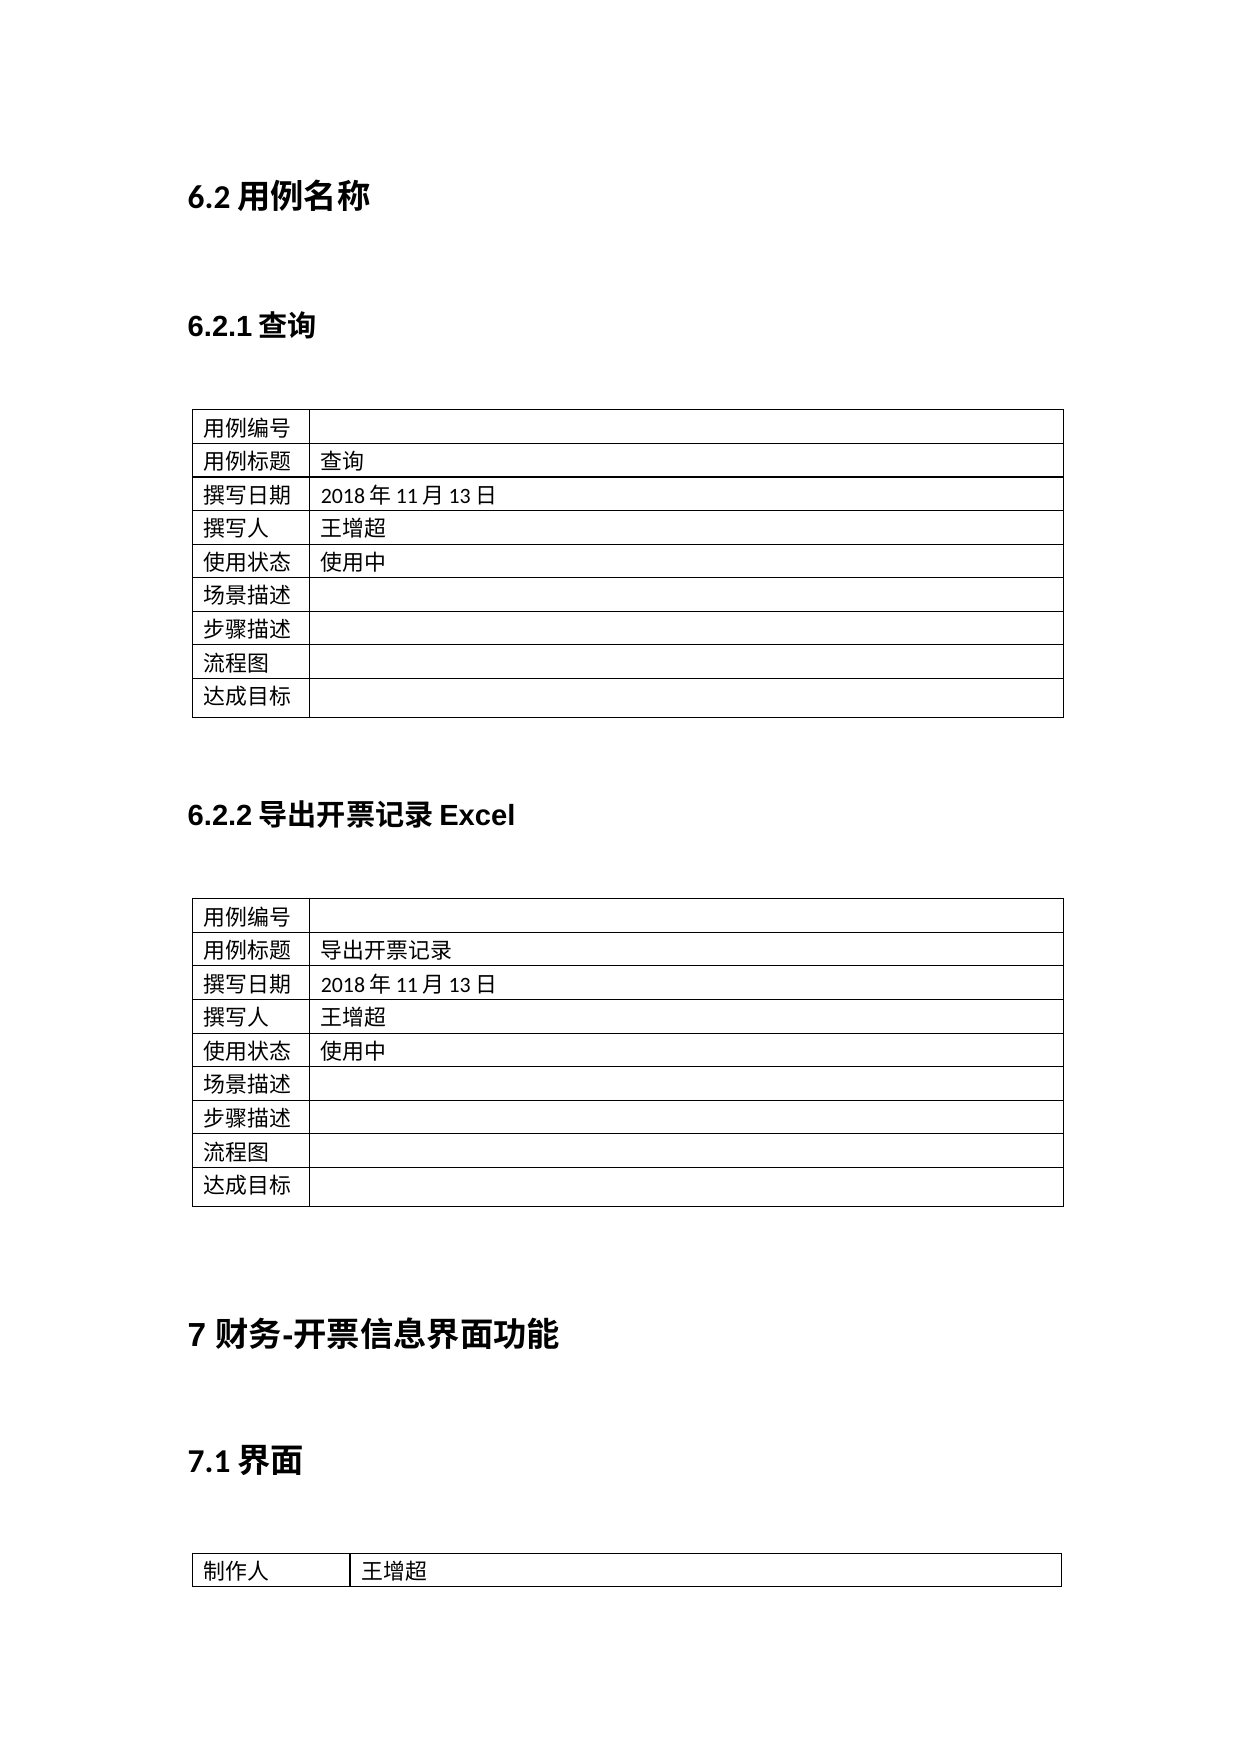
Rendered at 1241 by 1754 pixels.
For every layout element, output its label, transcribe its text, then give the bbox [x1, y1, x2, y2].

table_cell [310, 612, 1063, 644]
table_cell 撰写日期 [193, 478, 309, 510]
table_cell [310, 1134, 1063, 1167]
table_header 用例编号 [193, 899, 309, 932]
table_cell [310, 645, 1063, 678]
table_cell 王增超 [310, 1000, 1063, 1032]
table_cell 查询 [310, 444, 1063, 476]
table_cell 撰写日期 [193, 966, 309, 999]
table_cell 步骤描述 [193, 612, 309, 644]
table_cell 使用中 [310, 545, 1063, 577]
table_cell 用例标题 [193, 933, 309, 965]
table_cell 王增超 [310, 511, 1063, 543]
table_cell [310, 1101, 1063, 1133]
table_header [310, 899, 1063, 932]
table_cell [310, 1168, 1063, 1206]
table_header 王增超 [351, 1554, 1061, 1586]
subtitle 6.2.1查询 [187, 291, 1053, 356]
table_cell 撰写人 [193, 511, 309, 543]
table_cell 2018年11月13日 [310, 966, 1063, 999]
table_cell 步骤描述 [193, 1101, 309, 1133]
table_cell 2018年11月13日 [310, 478, 1063, 510]
table_cell 撰写人 [193, 1000, 309, 1032]
table_cell 使用状态 [193, 545, 309, 577]
table_cell 导出开票记录 [310, 933, 1063, 965]
subtitle 6.2用例名称 [187, 162, 1053, 227]
table_cell 达成目标 [193, 679, 309, 717]
table_cell [310, 578, 1063, 611]
table_cell [310, 679, 1063, 717]
table_cell 用例标题 [193, 444, 309, 476]
table_cell 场景描述 [193, 578, 309, 611]
subtitle 7 财务-开票信息界面功能 [187, 1299, 1053, 1364]
table_cell [310, 1067, 1063, 1099]
table_header 制作人 [193, 1554, 349, 1586]
subtitle 7.1界面 [187, 1426, 1053, 1491]
table_cell 使用状态 [193, 1034, 309, 1066]
table_header [310, 410, 1063, 443]
subtitle 6.2.2导出开票记录Excel [187, 780, 1053, 845]
table_cell 达成目标 [193, 1168, 309, 1206]
table_cell 流程图 [193, 1134, 309, 1167]
table_cell 流程图 [193, 645, 309, 678]
table_cell 使用中 [310, 1034, 1063, 1066]
table_cell 场景描述 [193, 1067, 309, 1099]
table_header 用例编号 [193, 410, 309, 443]
